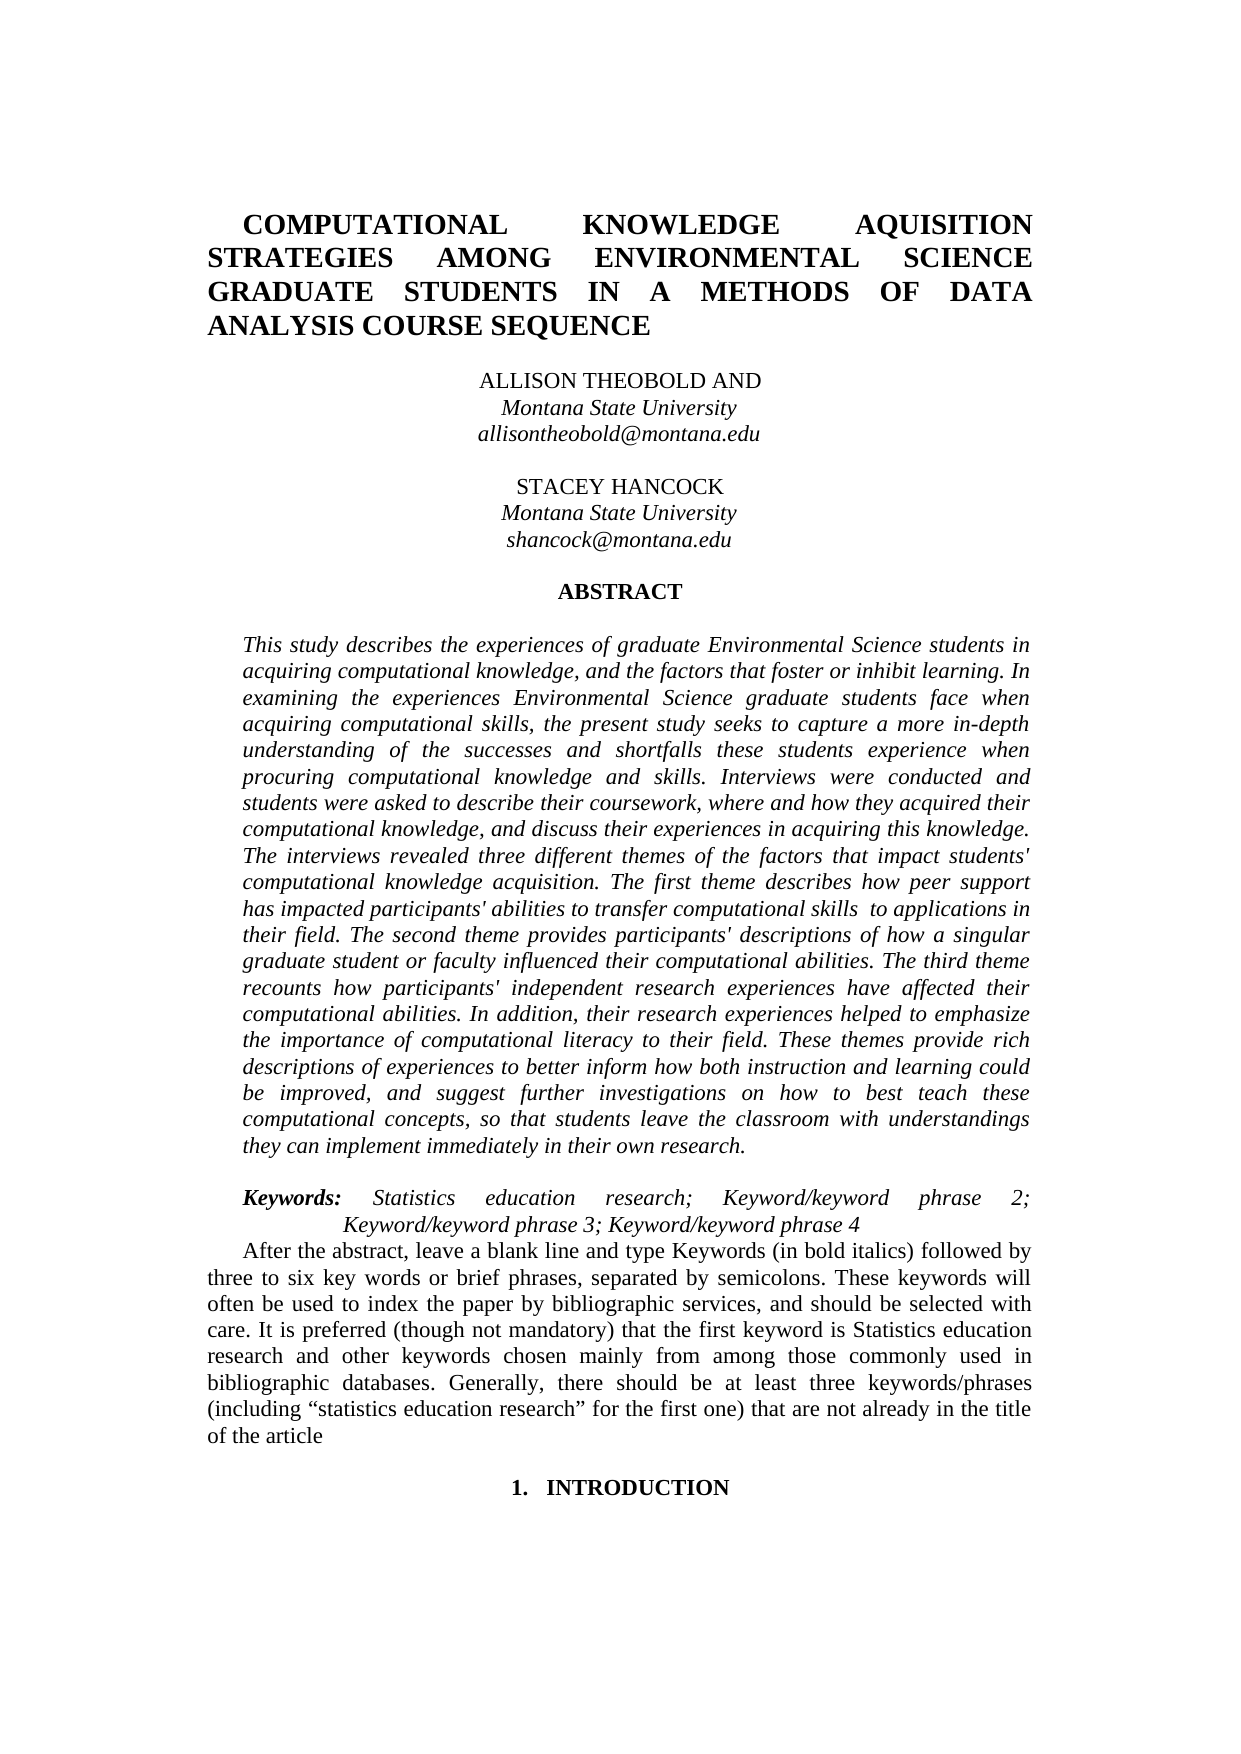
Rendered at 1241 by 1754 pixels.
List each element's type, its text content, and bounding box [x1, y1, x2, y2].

text Computational Knowledge Aquisition Strategies Among Environmental Science Graduate Students in a Methods of Data Analysis Course Sequence [207, 207, 1033, 341]
text shancock@montana.edu [207, 526, 1033, 552]
title Keywords: Statistics education research; Keyword/keyword phrase 2; Keyword/keyword phrase 3; Keyword/keyword phrase 4 [242, 1184, 1033, 1237]
title ABSTRACT [207, 578, 1033, 605]
text Montana State University [207, 499, 1033, 526]
text allisontheobold@montana.edu [207, 420, 1033, 447]
text Stacey Hancock [207, 473, 1033, 499]
text After the abstract, leave a blank line and type Keywords (in bold italics) followed by three to six key words or brief phrases, separated by semicolons. These keywords will often be used to index the paper by bibliographic services, and should be selected with care. It is preferred (though not mandatory) that the first keyword is Statistics education research and other keywords chosen mainly from among those commonly used in bibliographic databases. Generally, there should be at least three keywords/phrases (including “statistics education research” for the first one) that are not already in the title of the article [207, 1237, 1033, 1448]
subtitle Introduction [207, 1474, 1033, 1501]
text Montana State University [207, 394, 1033, 420]
text This study describes the experiences of graduate Environmental Science students in acquiring computational knowledge, and the factors that foster or inhibit learning. In examining the experiences Environmental Science graduate students face when acquiring computational skills, the present study seeks to capture a more in-depth understanding of the successes and shortfalls these students experience when procuring computational knowledge and skills. Interviews were conducted and students were asked to describe their coursework, where and how they acquired their computational knowledge, and discuss their experiences in acquiring this knowledge. The interviews revealed three different themes of the factors that impact students' computational knowledge acquisition. The first theme describes how peer support has impacted participants' abilities to transfer computational skills to applications in their field. The second theme provides participants' descriptions of how a singular graduate student or faculty influenced their computational abilities. The third theme recounts how participants' independent research experiences have affected their computational abilities. In addition, their research experiences helped to emphasize the importance of computational literacy to their field. These themes provide rich descriptions of experiences to better inform how both instruction and learning could be improved, and suggest further investigations on how to best teach these computational concepts, so that students leave the classroom with understandings they can implement immediately in their own research. [242, 631, 1033, 1158]
text Allison Theobold and [207, 367, 1033, 394]
